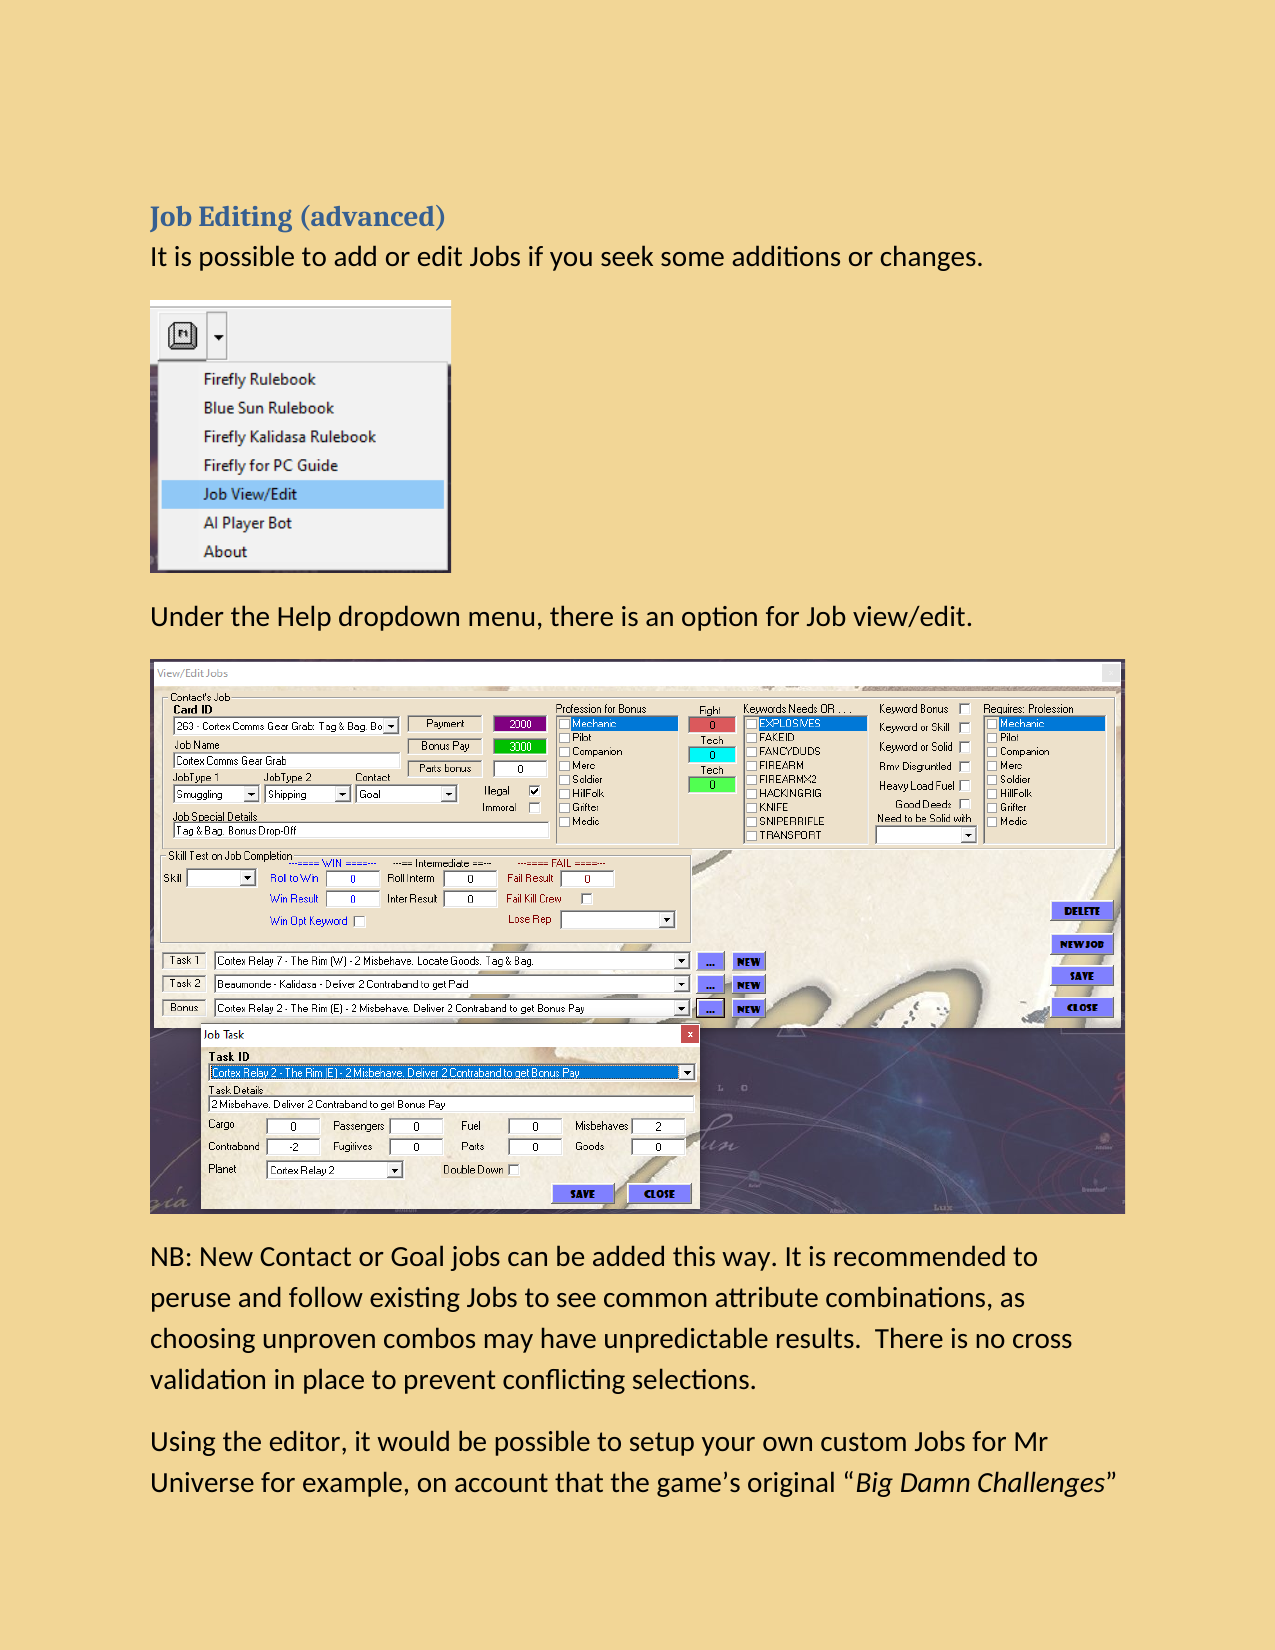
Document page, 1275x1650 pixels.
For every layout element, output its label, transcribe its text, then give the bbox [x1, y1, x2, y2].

text It is possible to add or edit Jobs if you seek some additions or changes. [150, 238, 1125, 274]
subtitle Job Editing (advanced) [150, 200, 1125, 233]
picture [150, 300, 452, 573]
text Under the Help dropdown menu, there is an option for Job view/edit. [150, 598, 1125, 633]
text NB: New Contact or Goal jobs can be added this way. It is recommended to peruse and follow existing Jobs to see common attribute combinations, as choosing unproven combos may have unpredictable results. There is no cross validation in place to prevent conflicting selections. [150, 1238, 1125, 1397]
